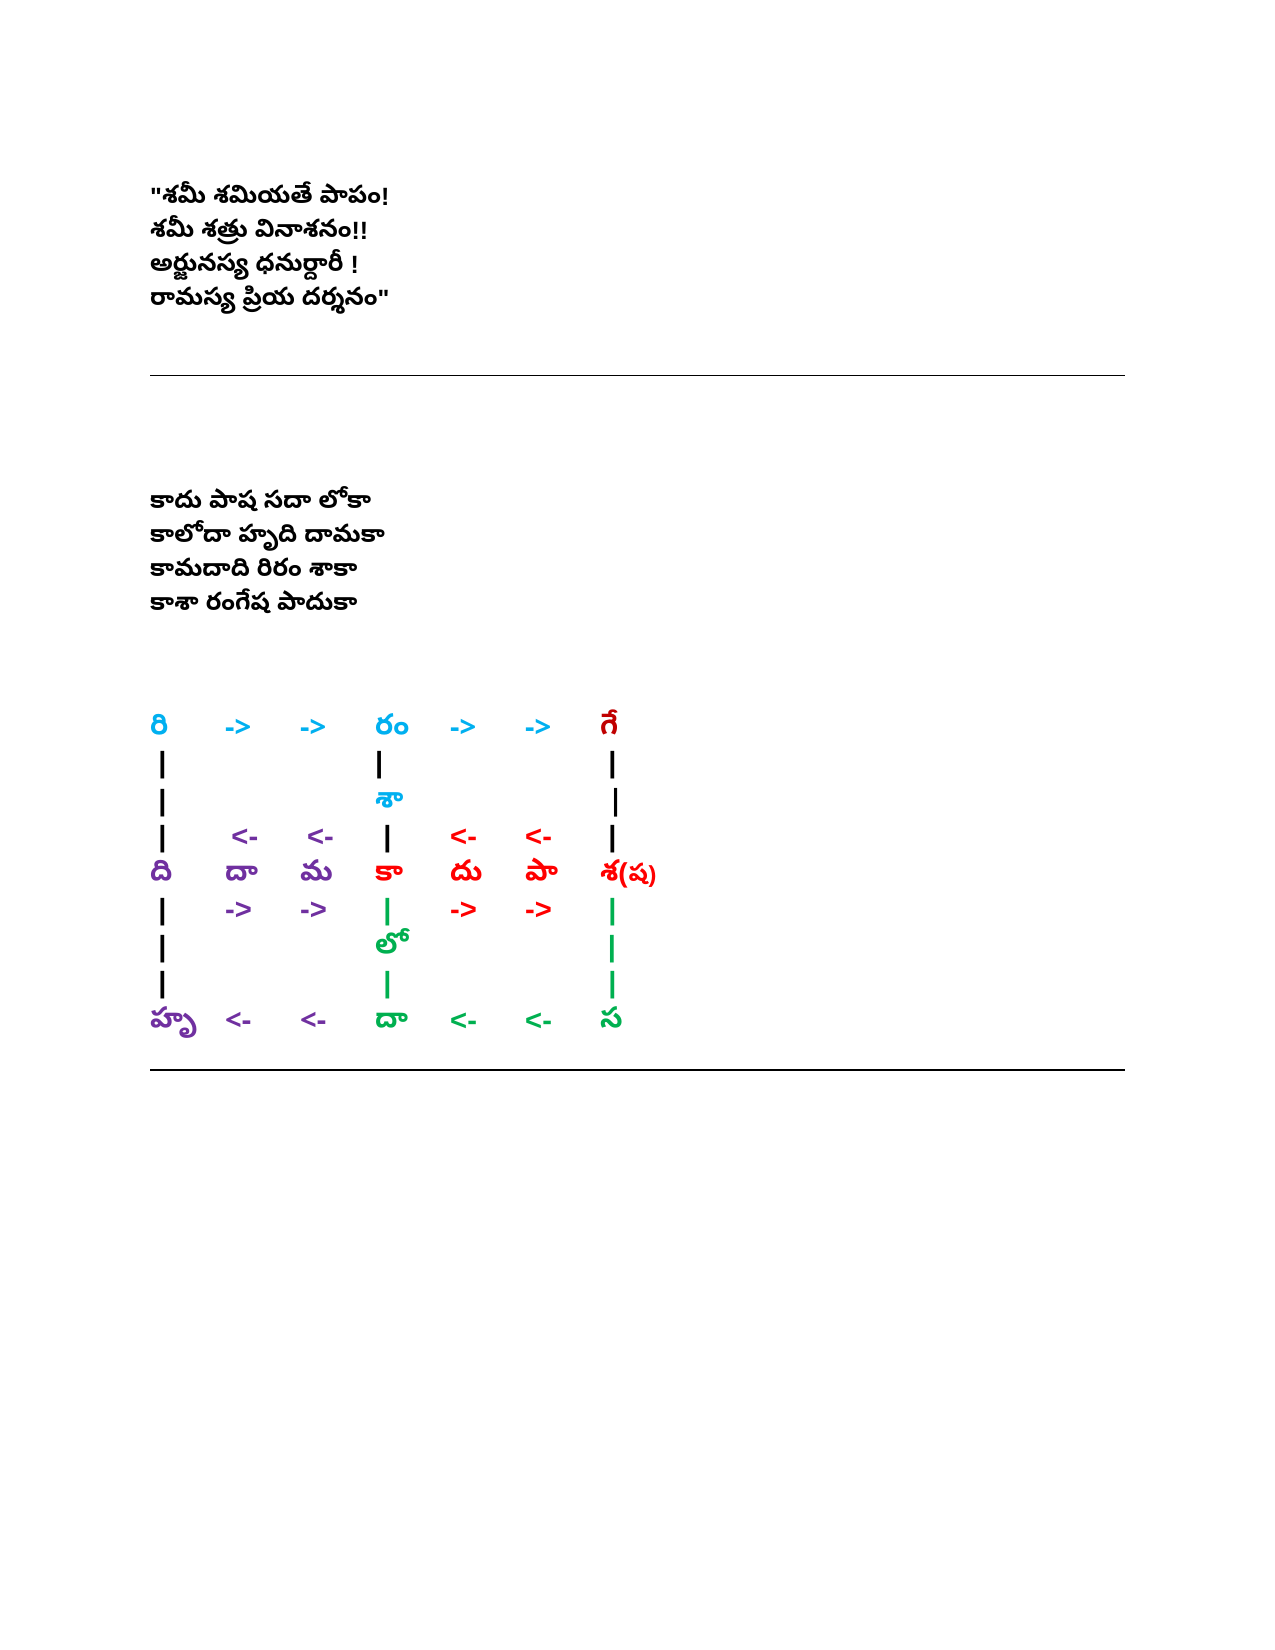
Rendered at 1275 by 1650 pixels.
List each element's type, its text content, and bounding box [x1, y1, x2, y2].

text కామదాది రిరం శాకా [150, 551, 1125, 586]
text హృ <- <- దా <- <- స [150, 999, 1125, 1038]
text | -> -> | -> -> | [150, 892, 1125, 926]
text | <- <- | <- <- | [150, 819, 1125, 852]
text రి -> -> రం -> -> గే [150, 706, 1125, 746]
text కాశా రంగేష పాదుకా [150, 586, 1125, 619]
text కాలోదా హృది దామకా [150, 517, 1125, 551]
text కాదు పాష సదా లోకా [150, 483, 1125, 517]
text రామస్య ప్రియ దర్శనం" [150, 281, 1125, 315]
text | | | [150, 746, 1125, 779]
text శమీ శత్రు వినాశనం!! [150, 213, 1125, 247]
text | లో | [150, 926, 1125, 965]
text ది దా మ కా దు పా శ(ష) [150, 852, 1125, 892]
text అర్జునస్య ధనుర్దారీ ! [150, 247, 1125, 281]
text | శా | [150, 779, 1125, 819]
text | | | [150, 965, 1125, 999]
text "శమీ శమియతే పాపం! [150, 179, 1125, 213]
